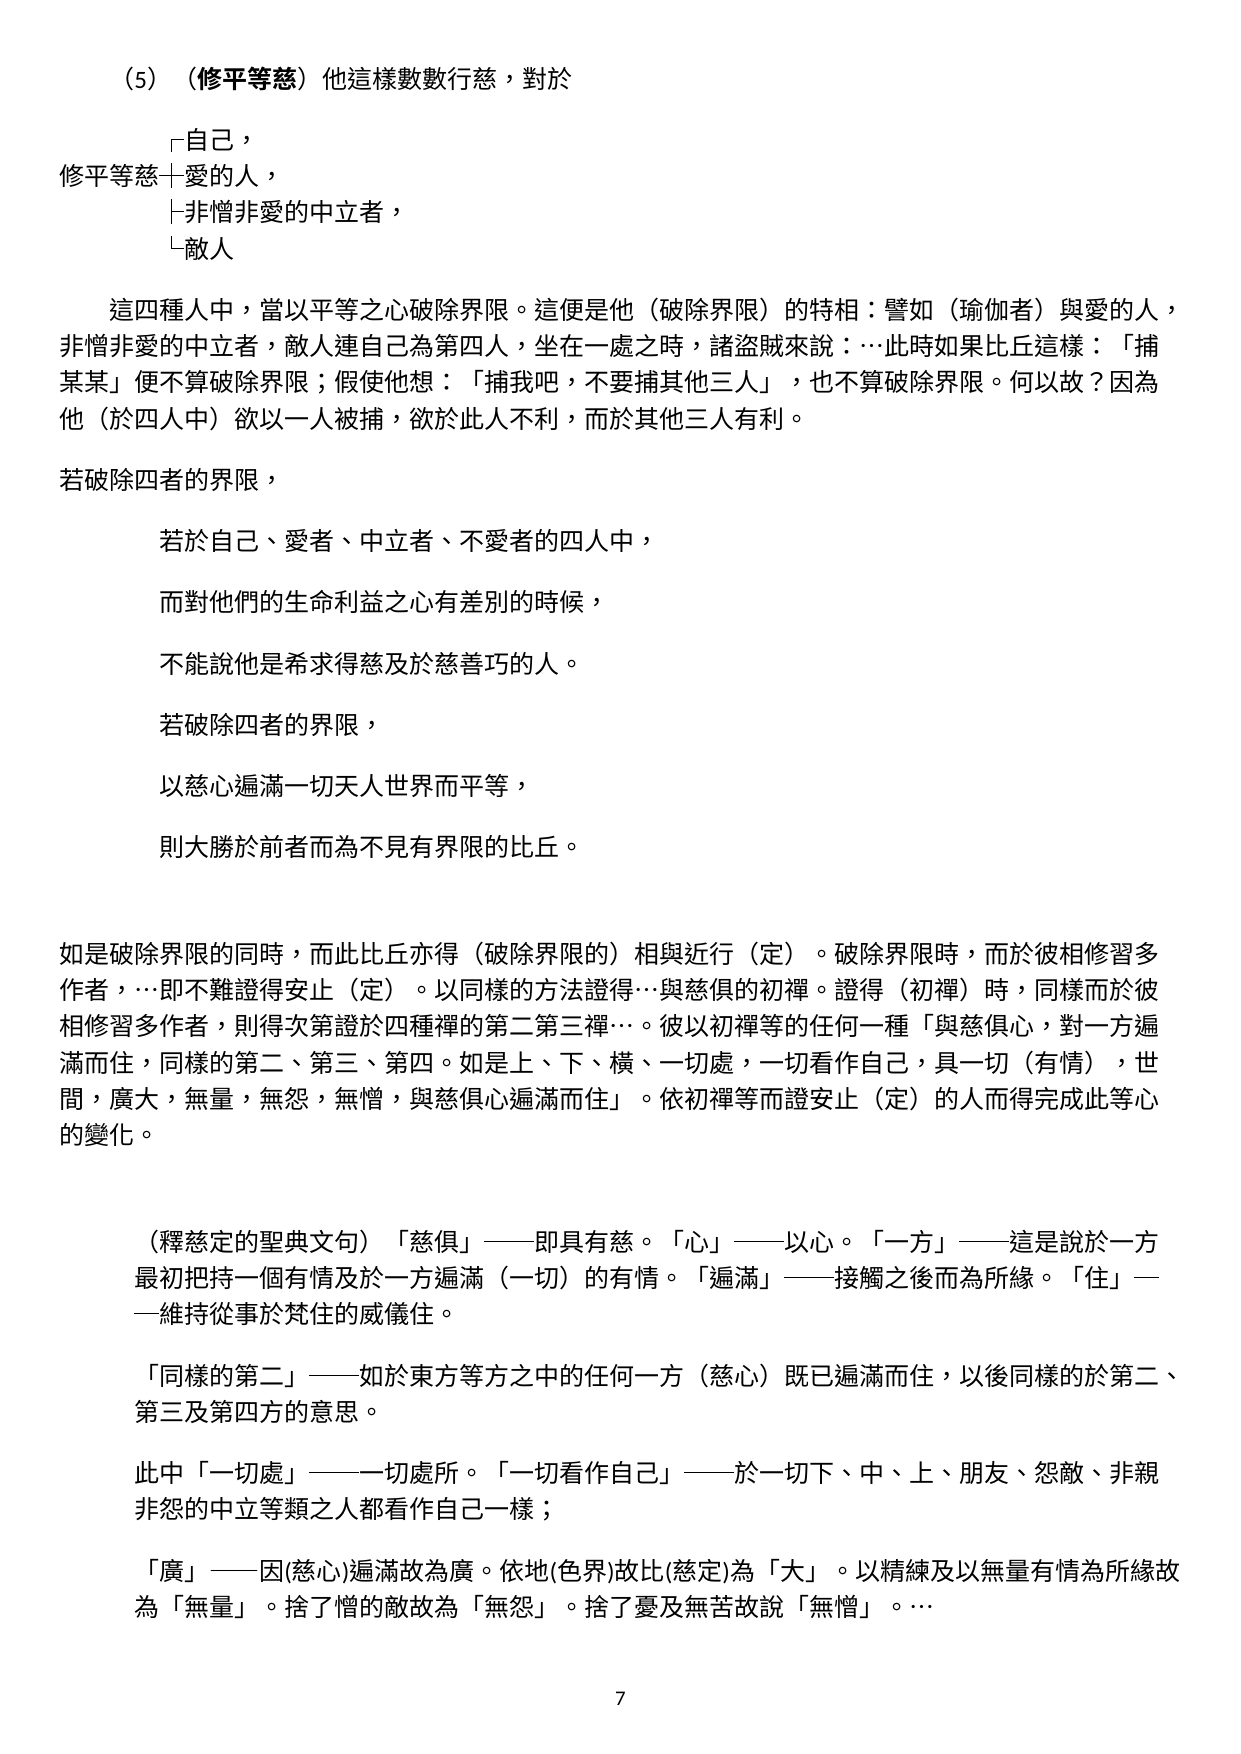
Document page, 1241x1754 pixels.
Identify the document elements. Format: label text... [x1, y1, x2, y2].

text 修平等慈┼愛的人， [59, 157, 1181, 193]
text 此中「一切處」──一切處所。「一切看作自己」──於一切下、中、上、朋友、怨敵、非親非怨的中立等類之人都看作自己一樣； [134, 1453, 1181, 1526]
text 「同樣的第二」──如於東方等方之中的任何一方（慈心）既已遍滿而住，以後同樣的於第二、第三及第四方的意思。 [134, 1356, 1181, 1428]
text （釋慈定的聖典文句）「慈俱」──即具有慈。「心」──以心。「一方」──這是說於一方最初把持一個有情及於一方遍滿（一切）的有情。「遍滿」──接觸之後而為所緣。「住」──維持從事於梵住的威儀住。 [134, 1222, 1181, 1331]
text 若於自己、愛者、中立者、不愛者的四人中， [59, 522, 1181, 558]
text 「廣」——因(慈心)遍滿故為廣。依地(色界)故比(慈定)為「大」。以精練及以無量有情為所緣故為「無量」。捨了憎的敵故為「無怨」。捨了憂及無苦故說「無憎」。… [134, 1551, 1181, 1623]
text 這四種人中，當以平等之心破除界限。這便是他（破除界限）的特相：譬如（瑜伽者）與愛的人，非憎非愛的中立者，敵人連自己為第四人，坐在一處之時，諸盜賊來說：…此時如果比丘這樣：「捕某某」便不算破除界限；假使他想：「捕我吧，不要捕其他三人」，也不算破除界限。何以故？因為他（於四人中）欲以一人被捕，欲於此人不利，而於其他三人有利。 [59, 290, 1181, 435]
text 而對他們的生命利益之心有差別的時候， [59, 583, 1181, 619]
text 不能說他是希求得慈及於慈善巧的人。 [59, 644, 1181, 680]
text ┌自己， [59, 120, 1181, 157]
text 若破除四者的界限， [59, 460, 1181, 497]
text └敵人 [59, 229, 1181, 265]
text 如是破除界限的同時，而此比丘亦得（破除界限的）相與近行（定）。破除界限時，而於彼相修習多作者，…即不難證得安止（定）。以同樣的方法證得…與慈俱的初禪。證得（初禪）時，同樣而於彼相修習多作者，則得次第證於四種禪的第二第三禪…。彼以初禪等的任何一種「與慈俱心，對一方遍滿而住，同樣的第二、第三、第四。如是上、下、橫、一切處，一切看作自己，具一切（有情），世間，廣大，無量，無怨，無憎，與慈俱心遍滿而住」。依初禪等而證安止（定）的人而得完成此等心的變化。 [59, 934, 1181, 1152]
text （5）（修平等慈）他這樣數數行慈，對於 [59, 59, 1181, 95]
text 若破除四者的界限， [59, 705, 1181, 742]
text ├非憎非愛的中立者， [59, 193, 1181, 229]
text 則大勝於前者而為不見有界限的比丘。 [59, 828, 1181, 864]
text 以慈心遍滿一切天人世界而平等， [59, 767, 1181, 803]
